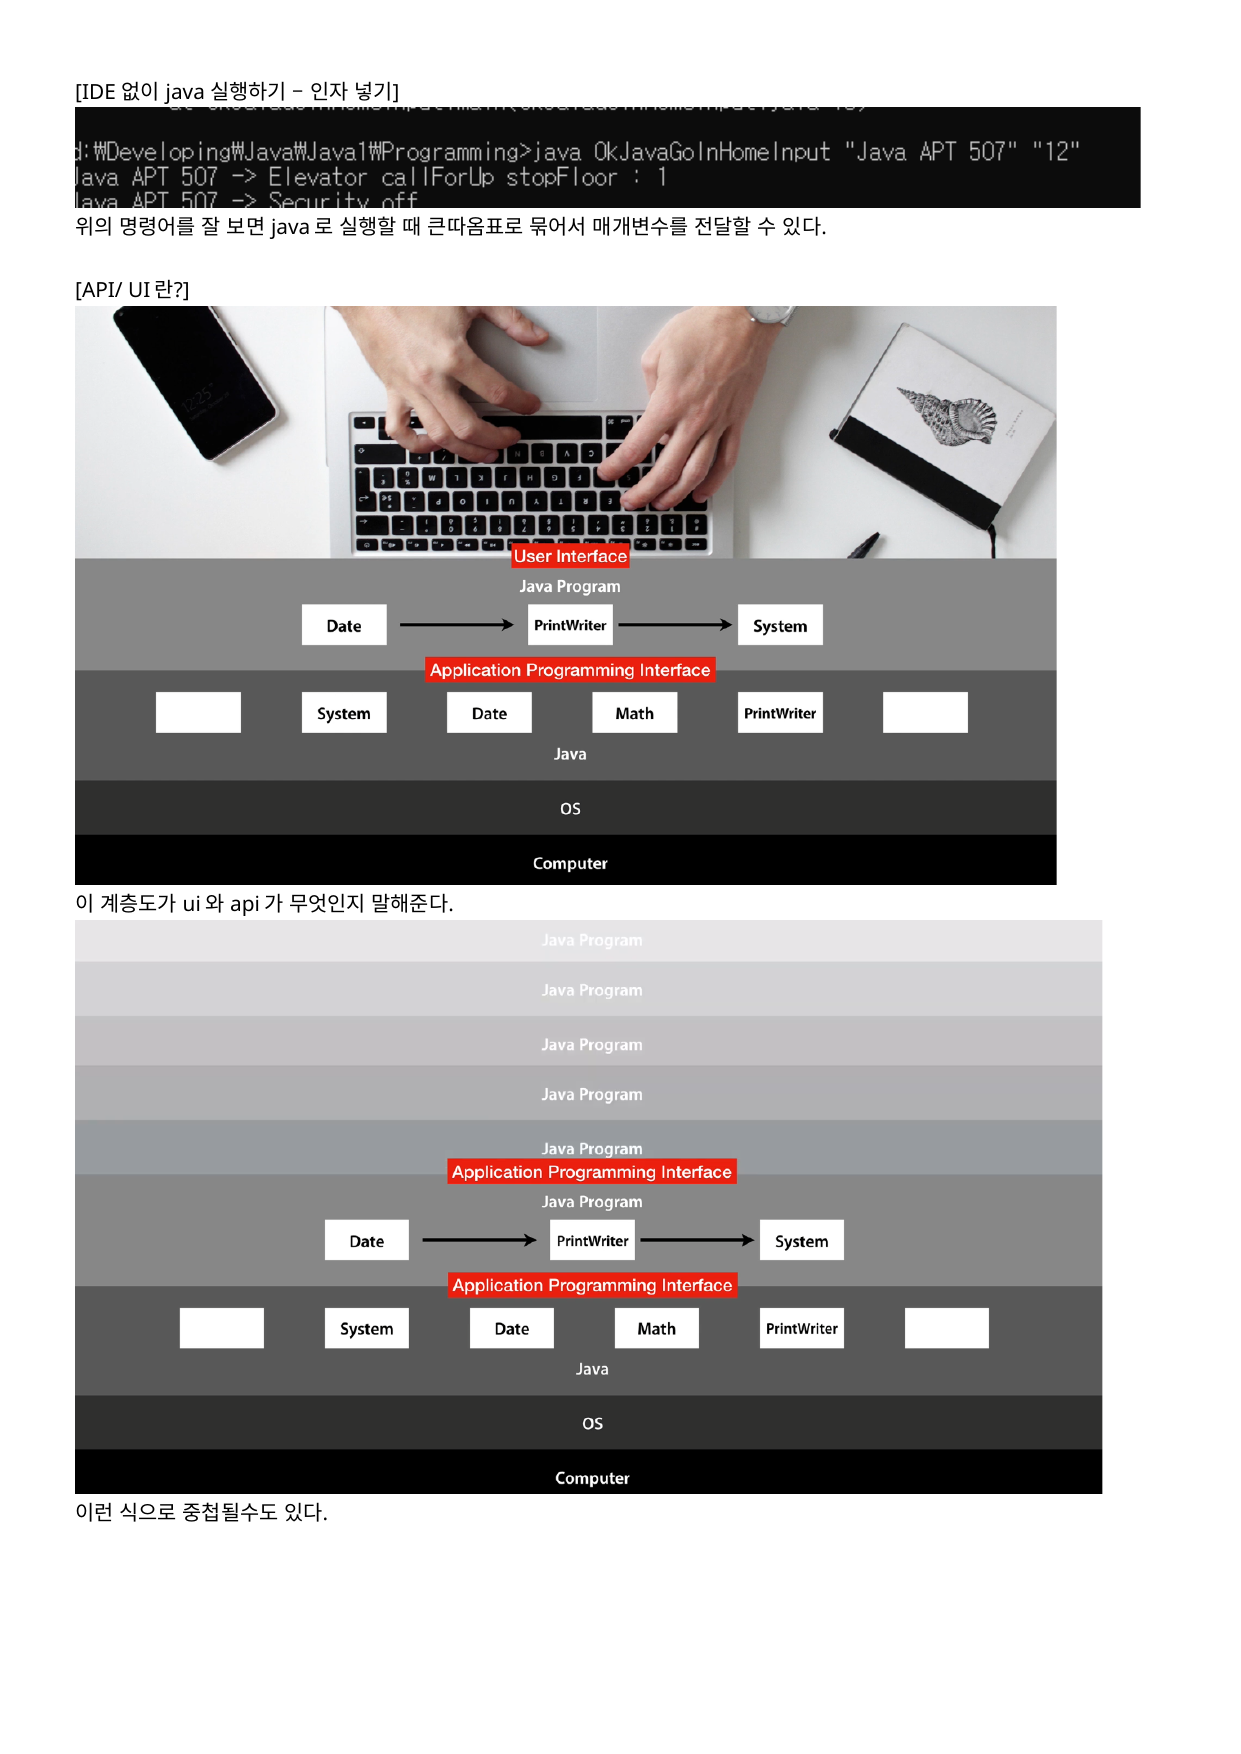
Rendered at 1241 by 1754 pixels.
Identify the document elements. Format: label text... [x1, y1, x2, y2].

picture [75, 920, 1103, 1494]
text [IDE 없이 java 실행하기 – 인자 넣기] [75, 75, 1165, 105]
picture [75, 107, 1141, 208]
text [API/ UI란?] [75, 273, 1165, 303]
text 이 계층도가 ui와 api가 무엇인지 말해준다. [75, 887, 1165, 917]
picture [75, 306, 1057, 885]
text 위의 명령어를 잘 보면 java로 실행할 때 큰따옴표로 묶어서 매개변수를 전달할 수 있다. [75, 210, 1165, 240]
text 이런 식으로 중첩될수도 있다. [75, 1496, 1165, 1526]
